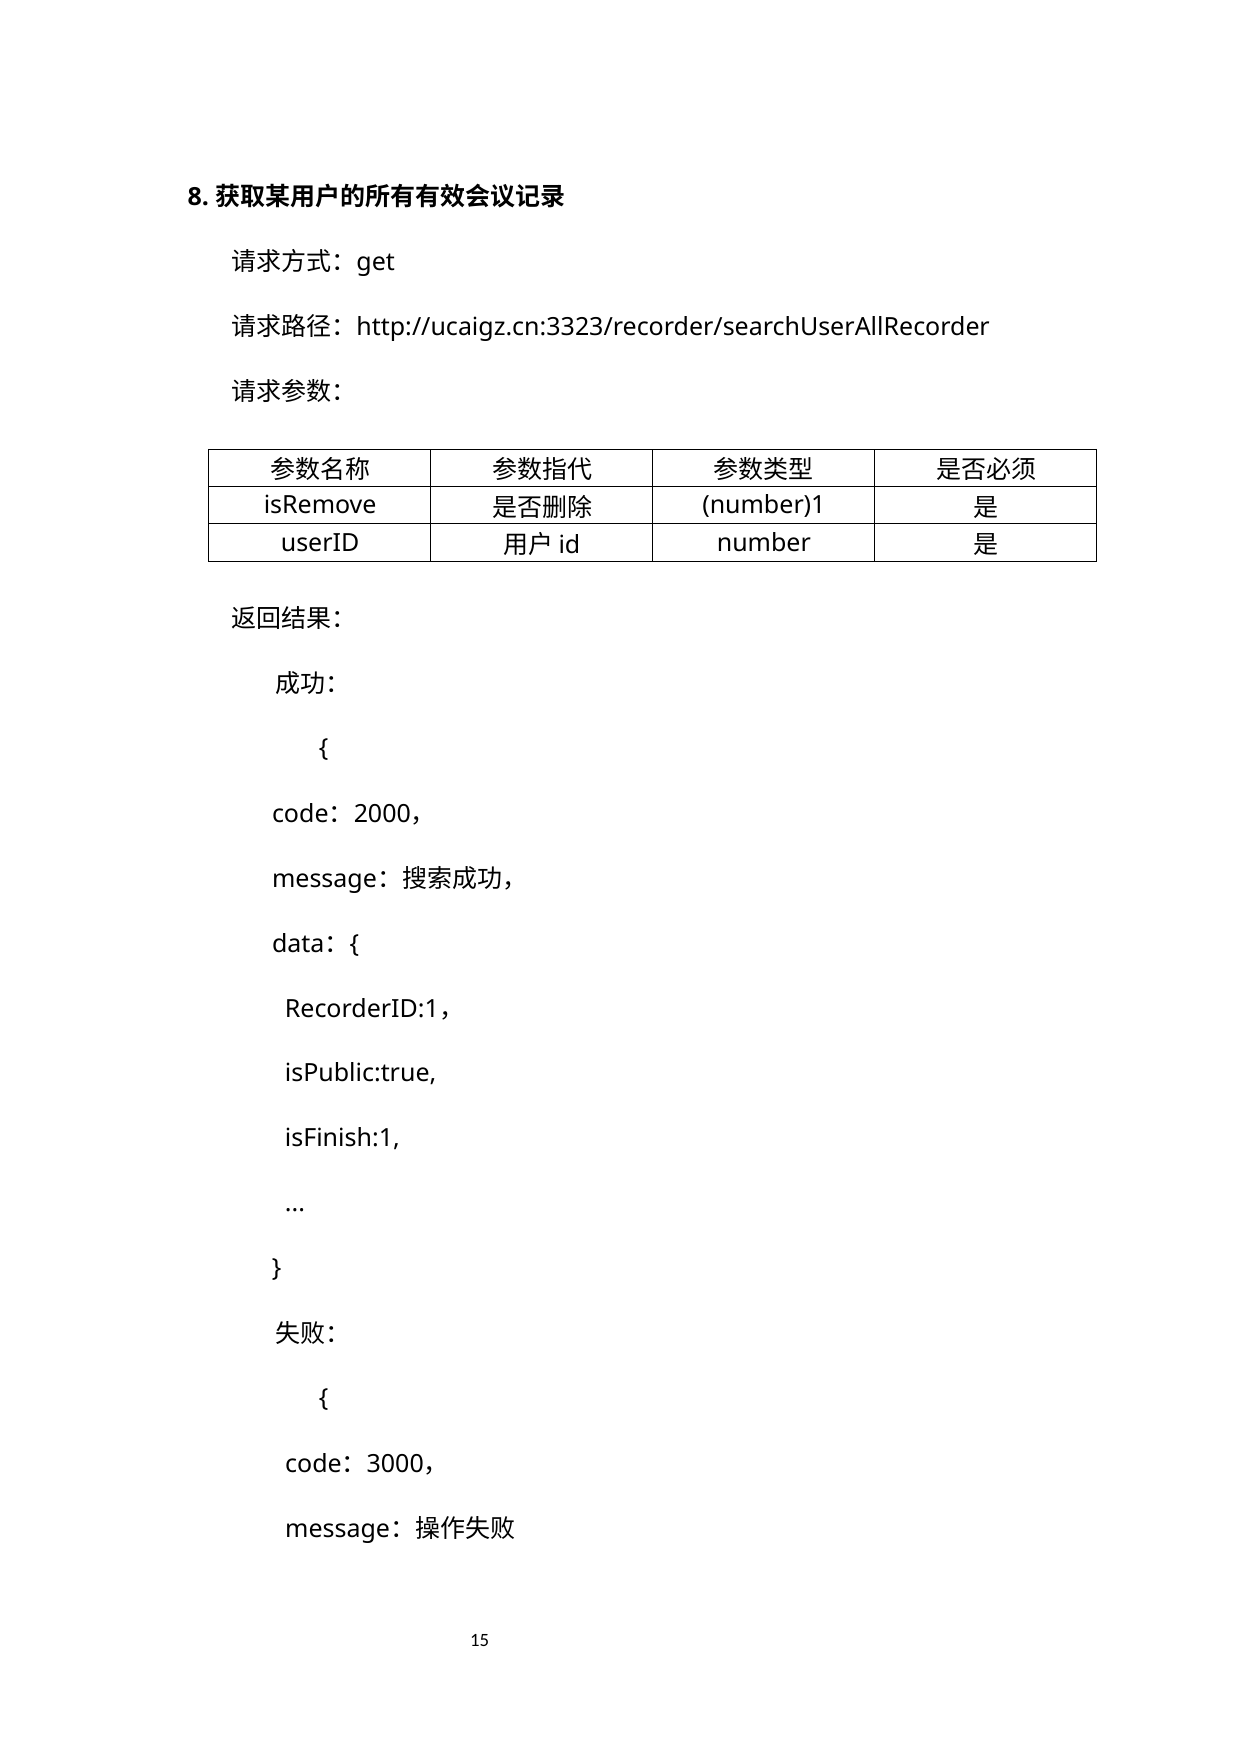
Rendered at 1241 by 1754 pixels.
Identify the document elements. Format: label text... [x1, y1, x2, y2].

text message：搜索成功， [187, 844, 1053, 909]
text 请求路径：http://ucaigz.cn:3323/recorder/searchUserAllRecorder [187, 292, 1053, 357]
text ... [187, 1169, 1053, 1234]
text 返回结果： [187, 422, 1053, 649]
text code：2000， [187, 779, 1053, 844]
text message：操作失败 [187, 1494, 1053, 1559]
text RecorderID:1， [187, 974, 1053, 1039]
table_cell 是 [875, 524, 1096, 561]
text isPublic:true, [187, 1039, 1053, 1104]
text 请求参数： [187, 357, 1053, 422]
table_header 参数指代 [431, 450, 652, 486]
text data：{ [187, 909, 1053, 974]
table_header 参数类型 [653, 450, 874, 486]
table_cell userID [209, 524, 430, 561]
text isFinish:1, [187, 1104, 1053, 1169]
table_cell 用户id [431, 524, 652, 561]
text 8. 获取某用户的所有有效会议记录 [187, 162, 1053, 227]
table_cell number [653, 524, 874, 561]
text { [187, 1364, 1053, 1429]
table_cell isRemove [209, 487, 430, 523]
text 失败： [187, 1299, 1053, 1364]
text { [187, 714, 1053, 779]
text code：3000， [187, 1429, 1053, 1494]
table_header 是否必须 [875, 450, 1096, 486]
table_cell 是否删除 [431, 487, 652, 523]
text 请求方式：get [187, 227, 1053, 292]
table_cell 是 [875, 487, 1096, 523]
table_header 参数名称 [209, 450, 430, 486]
table_cell (number)1 [653, 487, 874, 523]
text } [187, 1234, 1053, 1299]
text 成功： [187, 649, 1053, 714]
